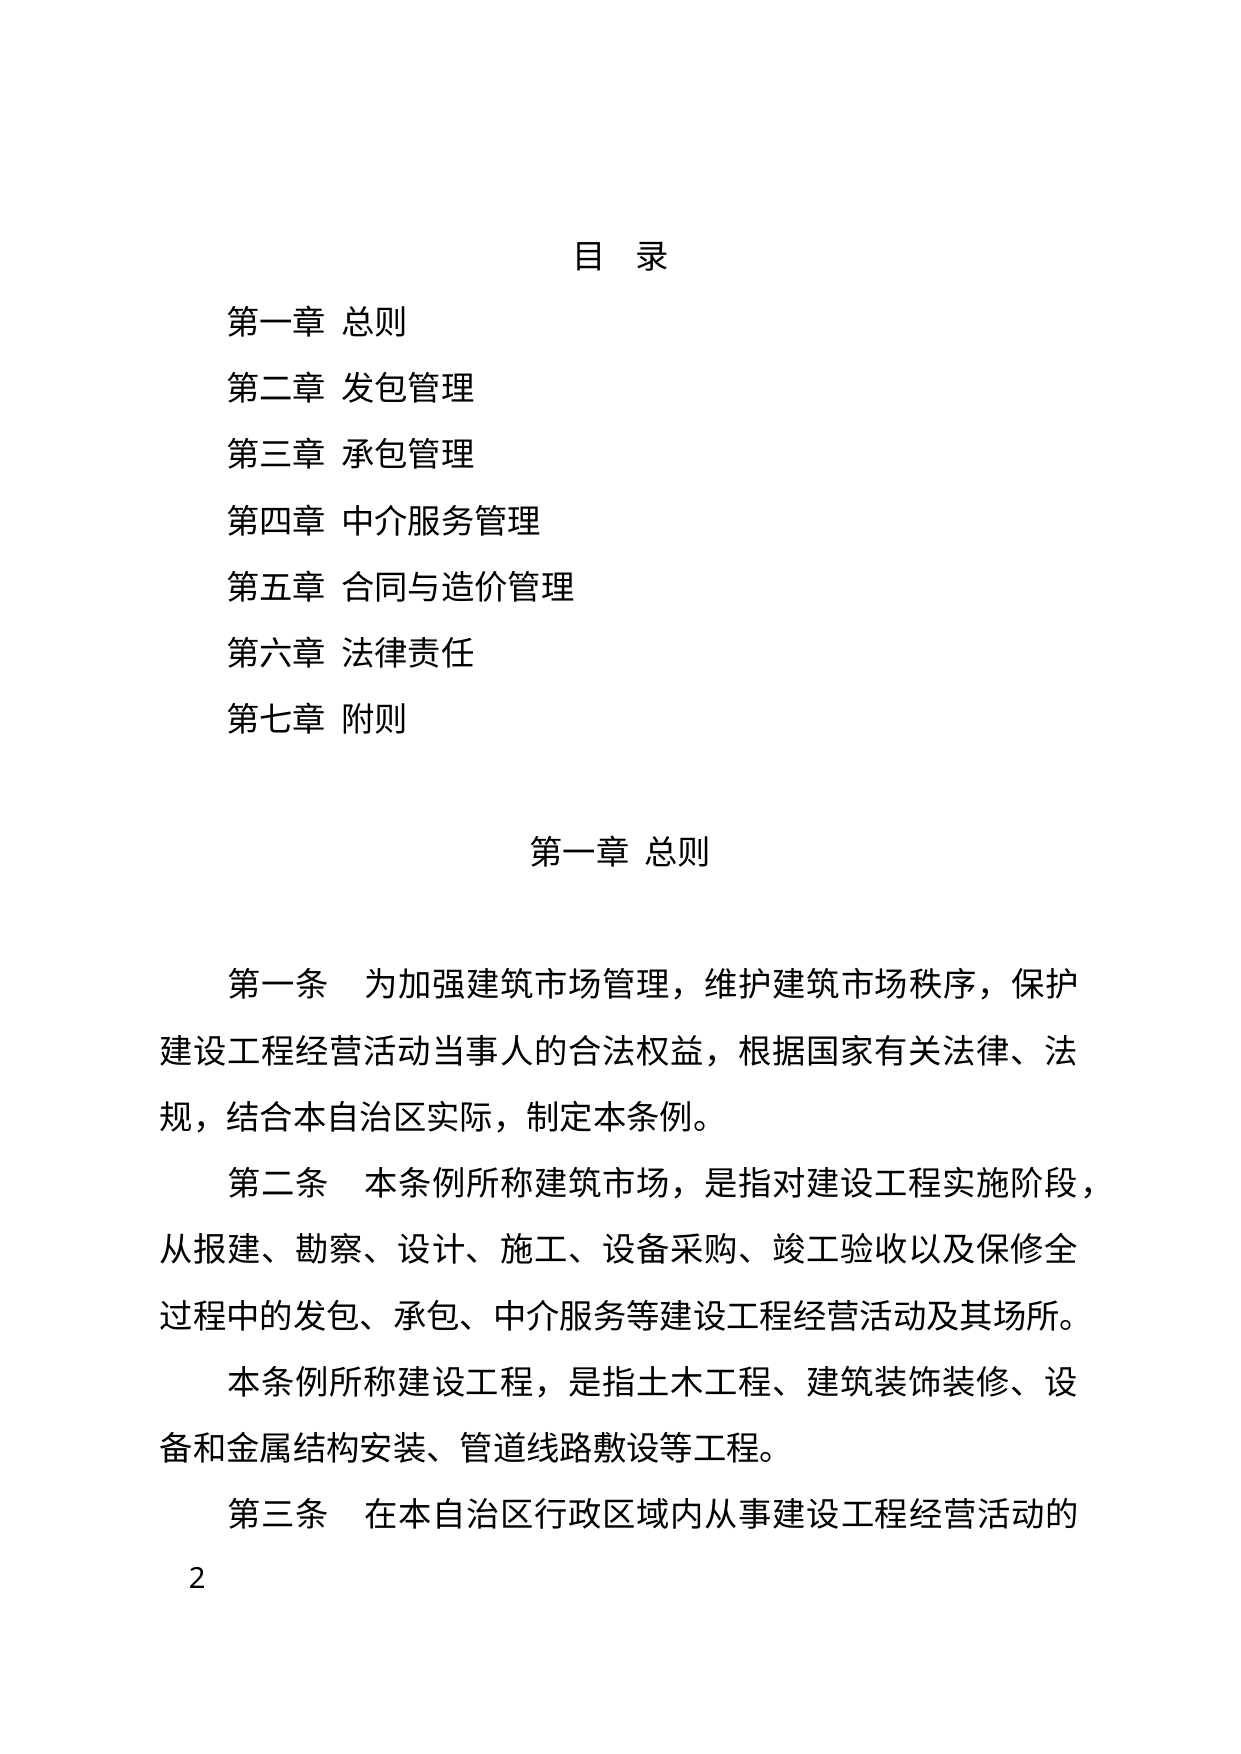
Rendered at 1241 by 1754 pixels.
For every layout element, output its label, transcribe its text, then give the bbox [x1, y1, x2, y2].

text 第六章 法律责任 [226, 618, 1081, 684]
text 第一章 总则 [226, 287, 1081, 353]
text 第五章 合同与造价管理 [226, 552, 1081, 618]
text 第七章 附则 [226, 684, 1081, 750]
text 第二章 发包管理 [226, 353, 1081, 419]
text 第二条 本条例所称建筑市场，是指对建设工程实施阶段，从报建、勘察、设计、施工、设备采购、竣工验收以及保修全过程中的发包、承包、中介服务等建设工程经营活动及其场所。 [159, 1148, 1081, 1347]
text 本条例所称建设工程，是指土木工程、建筑装饰装修、设备和金属结构安装、管道线路敷设等工程。 [159, 1347, 1081, 1479]
text 第四章 中介服务管理 [226, 485, 1081, 552]
text 目 录 [159, 220, 1081, 287]
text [159, 1479, 1081, 1545]
text 第一章 总则 [159, 817, 1081, 883]
text 第三章 承包管理 [226, 419, 1081, 485]
text 第一条 为加强建筑市场管理，维护建筑市场秩序，保护建设工程经营活动当事人的合法权益，根据国家有关法律、法规，结合本自治区实际，制定本条例。 [159, 949, 1081, 1148]
